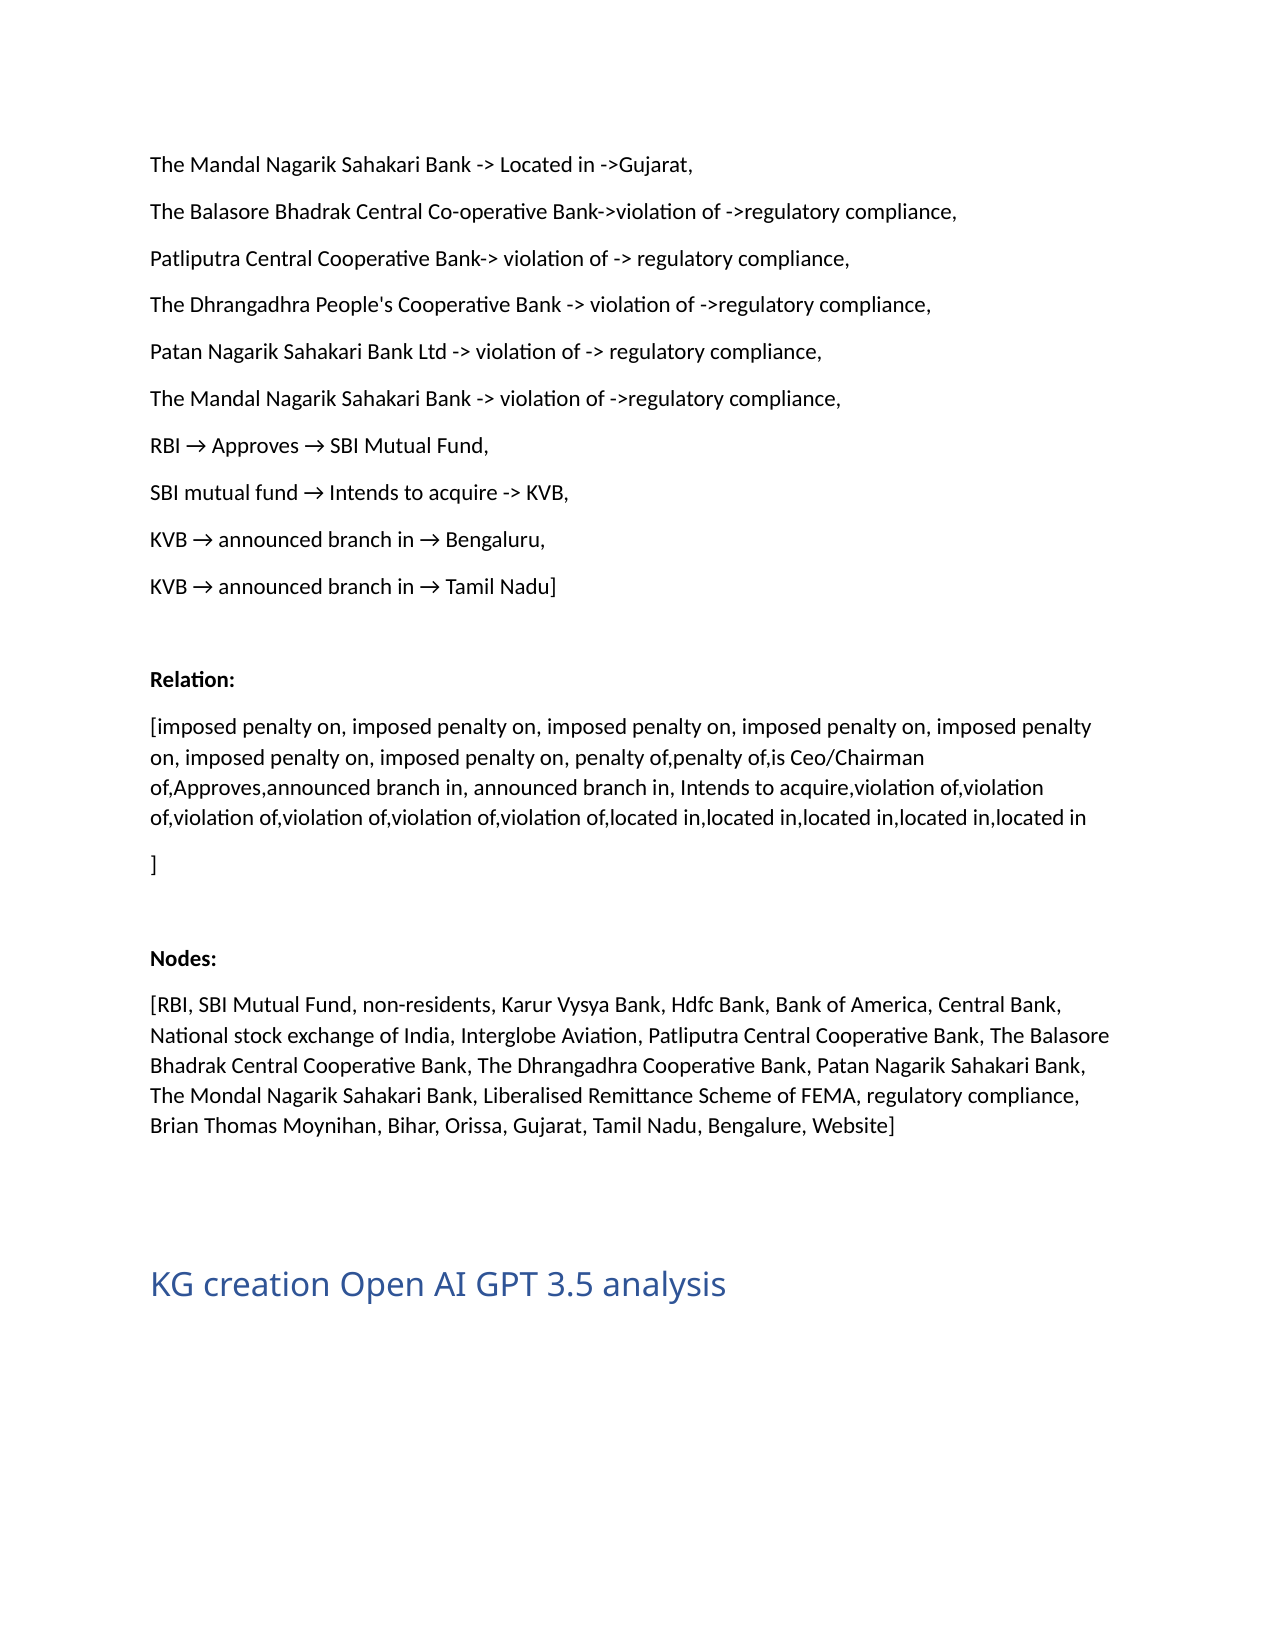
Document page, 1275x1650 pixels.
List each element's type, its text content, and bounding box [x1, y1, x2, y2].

text ] [150, 850, 1125, 878]
text The Mandal Nagarik Sahakari Bank -> Located in ->Gujarat, [150, 150, 1125, 178]
text [RBI, SBI Mutual Fund, non-residents, Karur Vysya Bank, Hdfc Bank, Bank of America, Central Bank, National stock exchange of India, Interglobe Aviation, Patliputra Central Cooperative Bank, The Balasore Bhadrak Central Cooperative Bank, The Dhrangadhra Cooperative Bank, Patan Nagarik Sahakari Bank, The Mondal Nagarik Sahakari Bank, Liberalised Remittance Scheme of FEMA, regulatory compliance, Brian Thomas Moynihan, Bihar, Orissa, Gujarat, Tamil Nadu, Bengalure, Website] [150, 991, 1125, 1139]
text KVB → announced branch in → Tamil Nadu] [150, 572, 1125, 600]
text The Dhrangadhra People's Cooperative Bank -> violation of ->regulatory compliance, [150, 291, 1125, 319]
text SBI mutual fund → Intends to acquire -> KVB, [150, 478, 1125, 506]
text Relation: [150, 666, 1125, 694]
text KVB → announced branch in → Bengaluru, [150, 525, 1125, 553]
text Patliputra Central Cooperative Bank-> violation of -> regulatory compliance, [150, 244, 1125, 272]
text The Balasore Bhadrak Central Co-operative Bank->violation of ->regulatory compliance, [150, 197, 1125, 225]
text Patan Nagarik Sahakari Bank Ltd -> violation of -> regulatory compliance, [150, 337, 1125, 366]
text [imposed penalty on, imposed penalty on, imposed penalty on, imposed penalty on, imposed penalty on, imposed penalty on, imposed penalty on, penalty of,penalty of,is Ceo/Chairman of,Approves,announced branch in, announced branch in, Intends to acquire,violation of,violation of,violation of,violation of,violation of,violation of,located in,located in,located in,located in,located in [150, 712, 1125, 831]
text RBI → Approves → SBI Mutual Fund, [150, 431, 1125, 459]
subtitle KG creation Open AI GPT 3.5 analysis [150, 1260, 1125, 1306]
text Nodes: [150, 944, 1125, 972]
text The Mandal Nagarik Sahakari Bank -> violation of ->regulatory compliance, [150, 384, 1125, 412]
